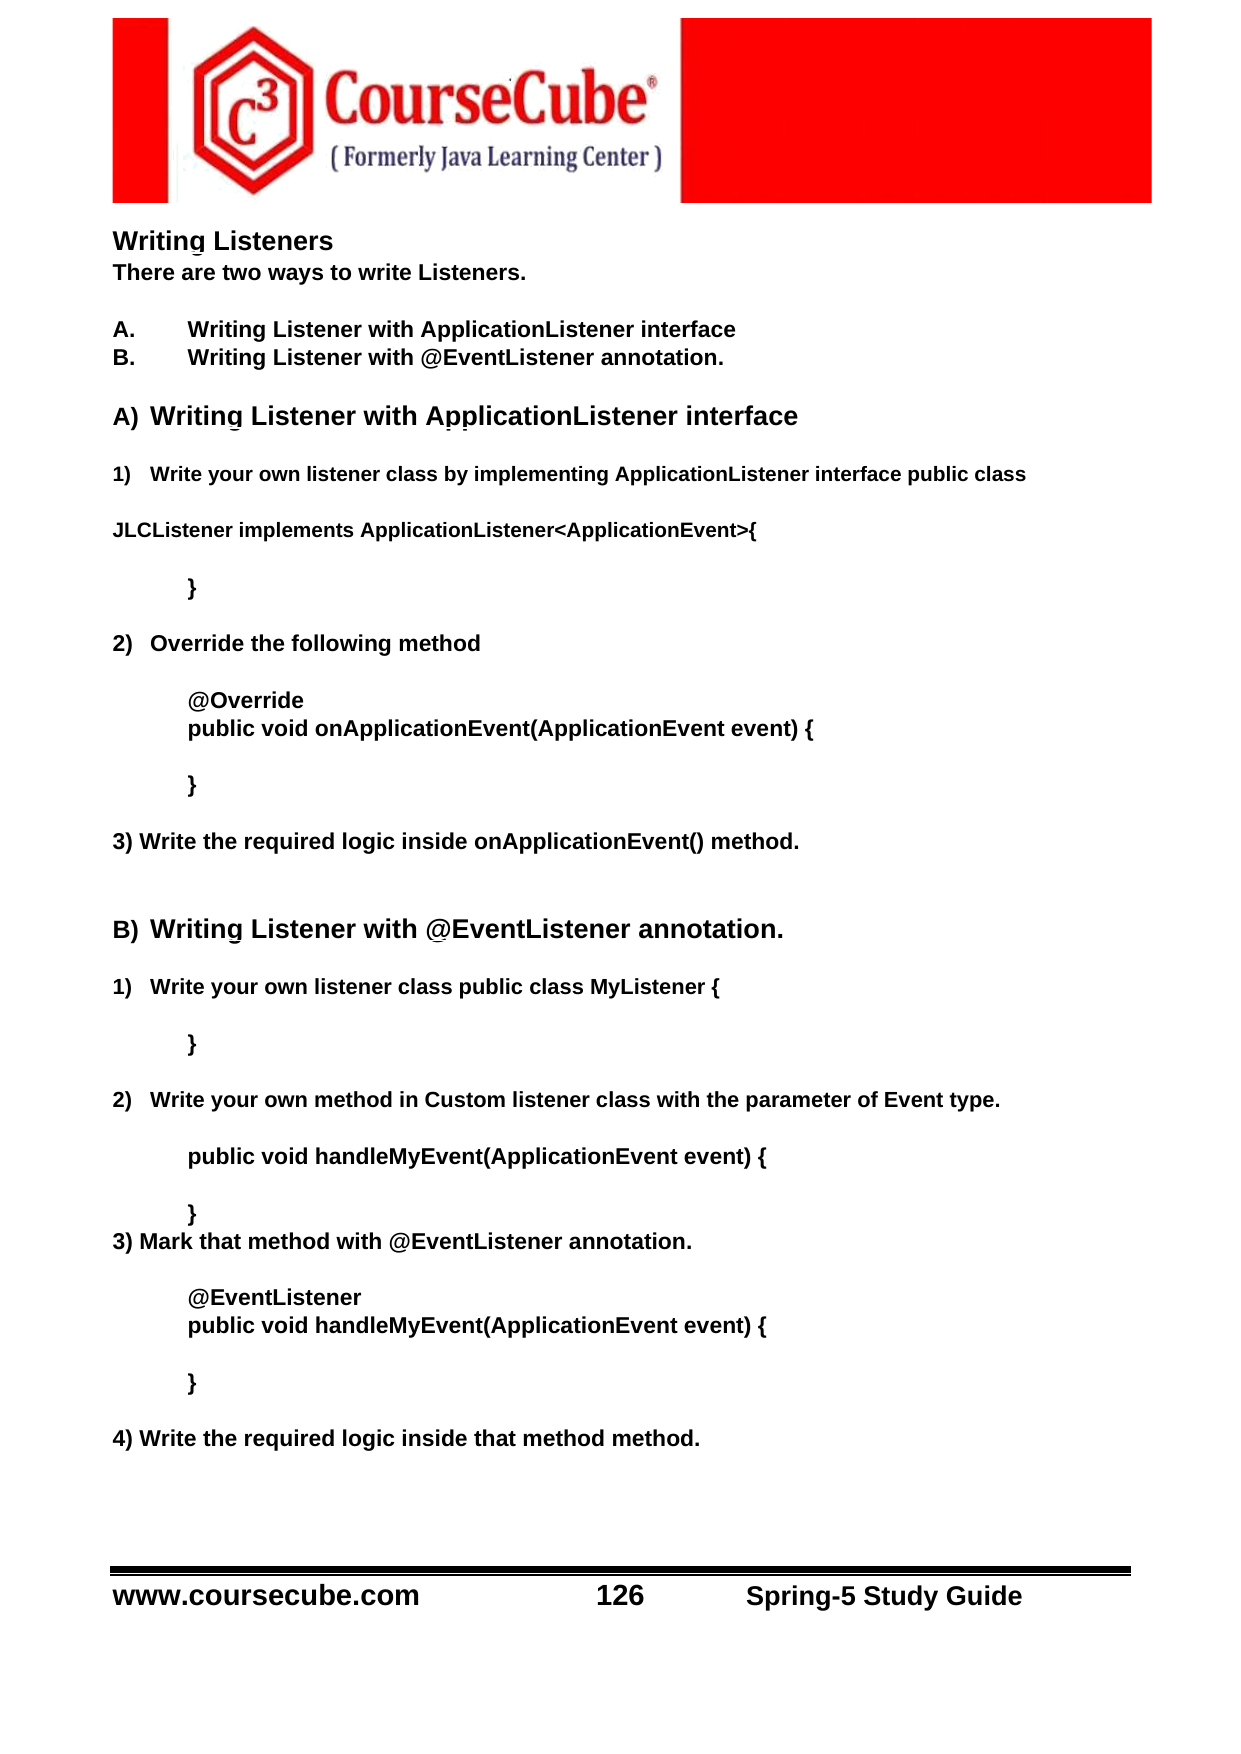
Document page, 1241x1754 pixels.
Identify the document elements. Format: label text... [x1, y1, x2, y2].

picture [112, 18, 1152, 203]
text There are two ways to write Listeners. [112, 258, 1090, 285]
text public void handleMyEvent(ApplicationEvent event) { [187, 1312, 1090, 1339]
text 3) Write the required logic inside onApplicationEvent() method. [112, 828, 1090, 854]
text public void handleMyEvent(ApplicationEvent event) { [187, 1143, 1090, 1170]
text www.coursecube.com 126 Spring-5 Study Guide [112, 1578, 1090, 1611]
list Writing Listener with ApplicationListener interface [112, 400, 1090, 431]
picture [107, 1564, 1133, 1578]
text public void onApplicationEvent(ApplicationEvent event) { [187, 715, 1090, 741]
text @Override [187, 687, 1090, 713]
text } [187, 1199, 1090, 1226]
text 3) Mark that method with @EventListener annotation. [112, 1228, 1090, 1254]
text Writing Listeners [112, 225, 1090, 256]
text } [187, 771, 1090, 798]
text } [187, 574, 1090, 600]
list Write your own listener class by implementing ApplicationListener interface public class JLCListener implements ApplicationListener<ApplicationEvent>{ [112, 462, 1090, 542]
list Override the following method [112, 630, 1090, 657]
text } [187, 1030, 1090, 1057]
list Write your own method in Custom listener class with the parameter of Event type. [112, 1087, 1090, 1112]
text 4) Write the required logic inside that method method. [112, 1425, 1090, 1452]
text } [187, 1369, 1090, 1395]
list Writing Listener with @EventListener annotation. [112, 344, 1090, 370]
list Write your own listener class public class MyListener { [112, 974, 1090, 999]
list Writing Listener with @EventListener annotation. [112, 913, 1090, 944]
list Writing Listener with ApplicationListener interface [112, 316, 1090, 342]
text @EventListener [187, 1284, 1090, 1311]
